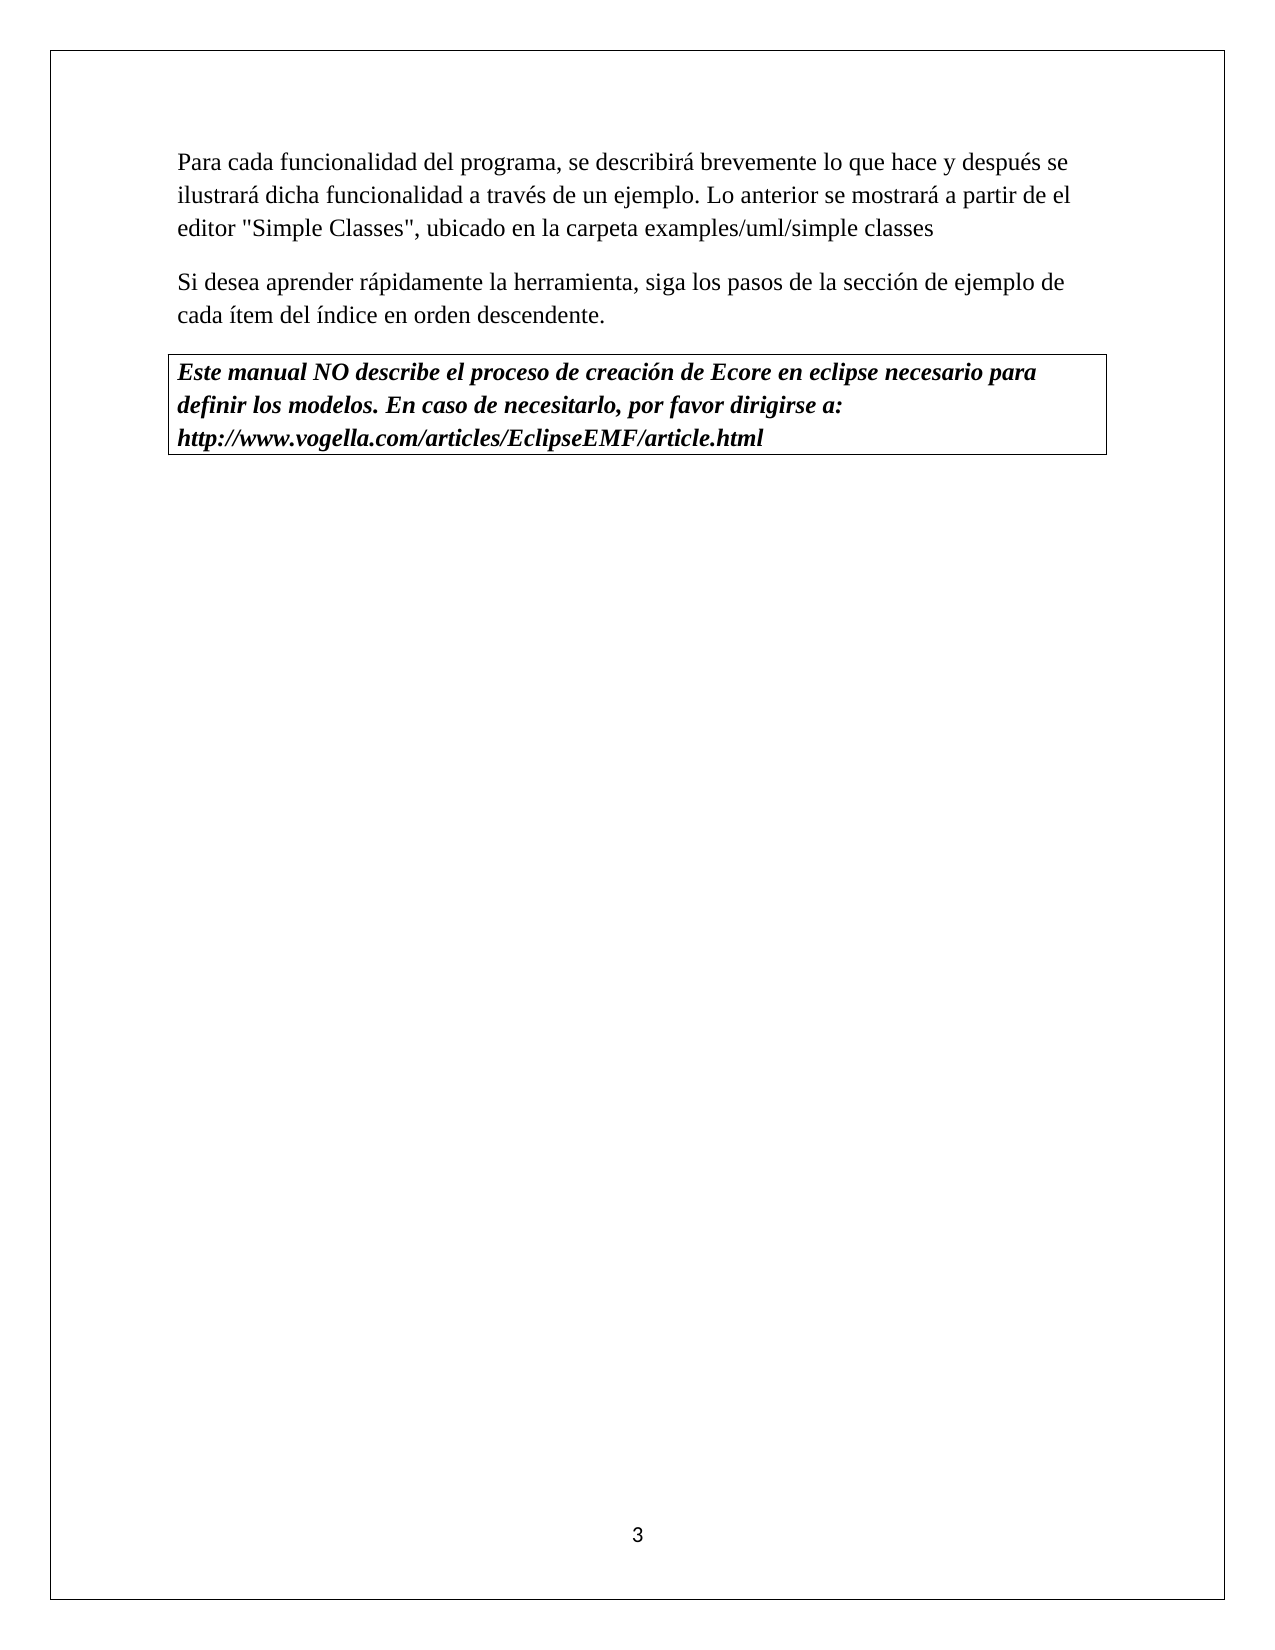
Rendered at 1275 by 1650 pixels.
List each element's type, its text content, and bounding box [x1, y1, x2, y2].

text http://www.vogella.com/articles/EclipseEMF/article.html [169, 420, 1106, 454]
text Si desea aprender rápidamente la herramienta, siga los pasos de la sección de ejemplo de cada ítem del índice en orden descendente. [177, 267, 1098, 329]
text Para cada funcionalidad del programa, se describirá brevemente lo que hace y después se ilustrará dicha funcionalidad a través de un ejemplo. Lo anterior se mostrará a partir de el editor "Simple Classes", ubicado en la carpeta examples/uml/simple classes [177, 147, 1098, 242]
text Este manual NO describe el proceso de creación de Ecore en eclipse necesario para definir los modelos. En caso de necesitarlo, por favor dirigirse a: [169, 355, 1106, 419]
